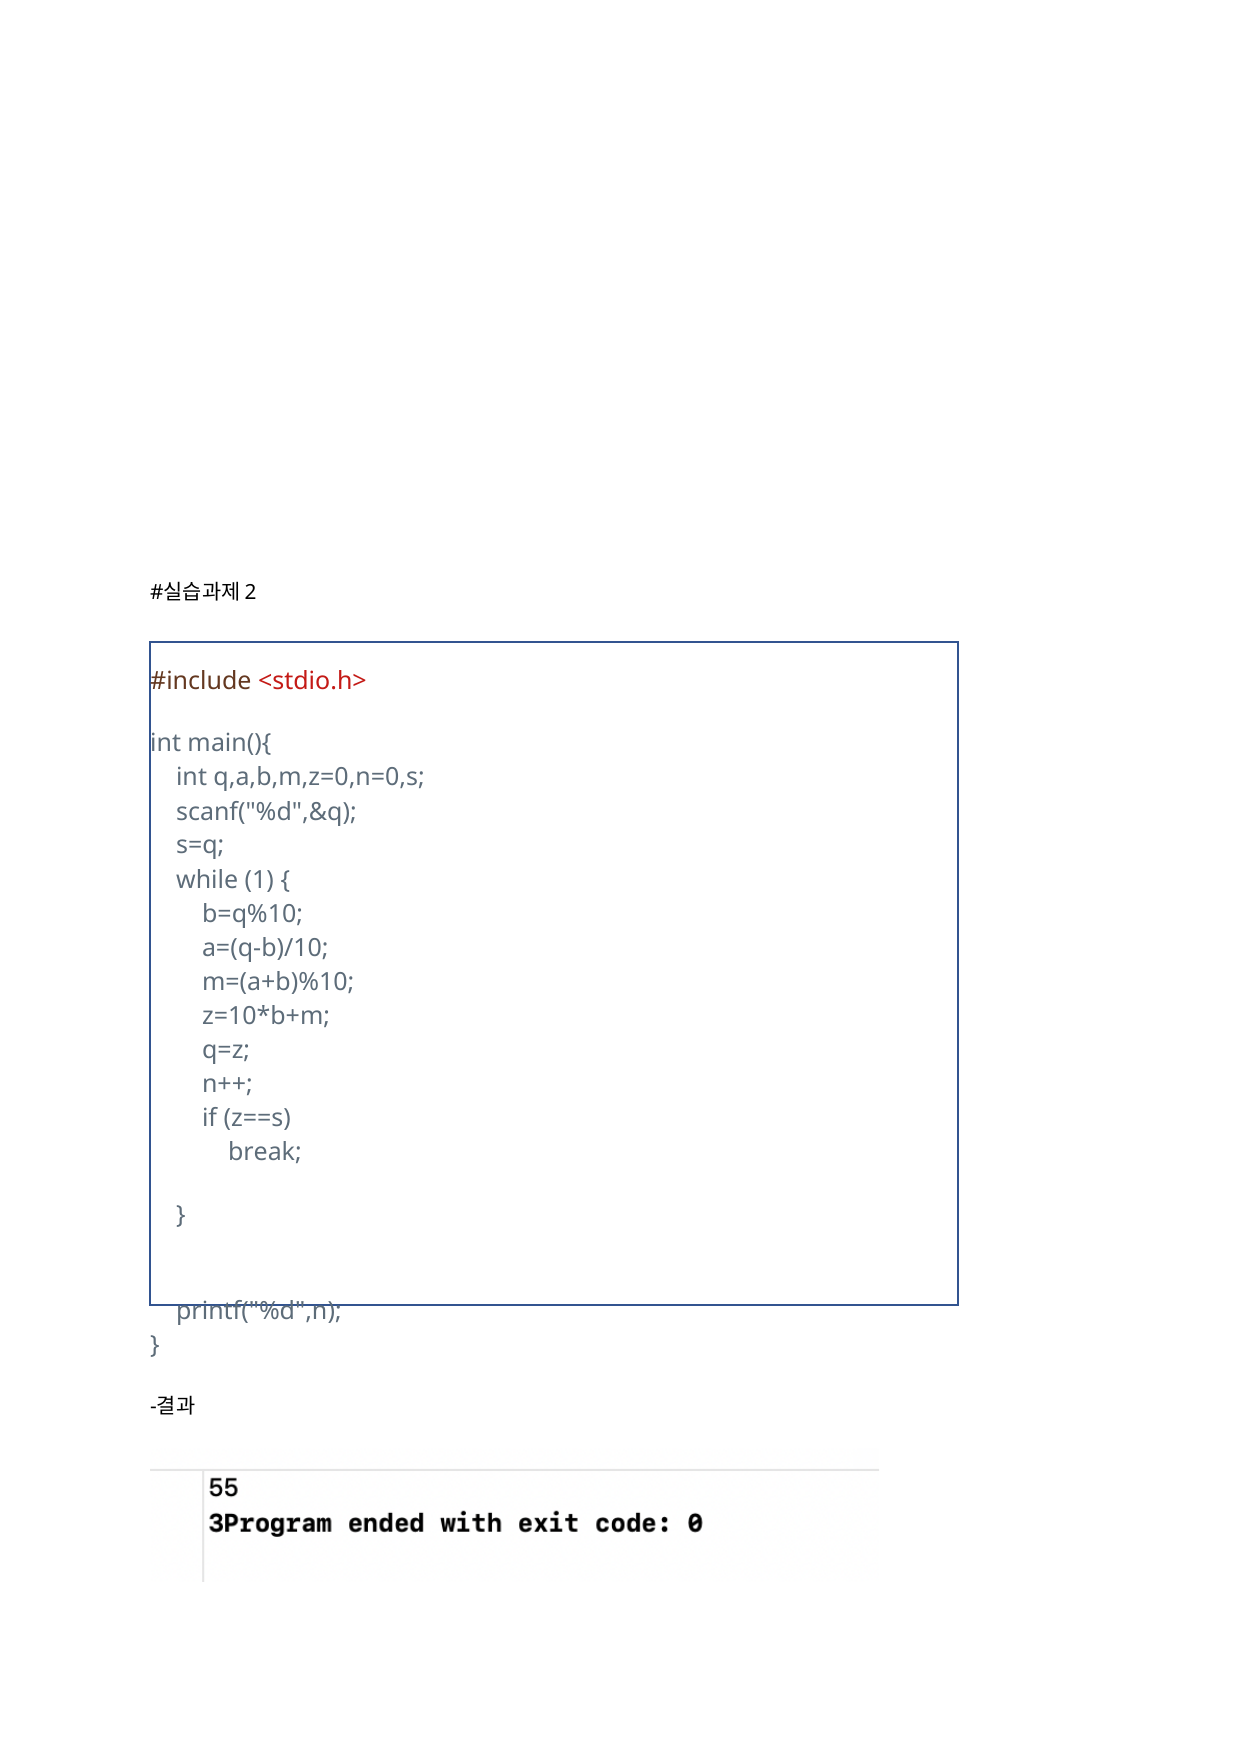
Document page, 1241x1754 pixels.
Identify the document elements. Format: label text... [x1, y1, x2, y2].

text q=z; [150, 1032, 1090, 1066]
text a=(q-b)/10; [150, 929, 1090, 963]
text #실습과제2 [150, 575, 1090, 606]
text -결과 [150, 1389, 1090, 1420]
text } [150, 1327, 1090, 1361]
text s=q; [150, 827, 1090, 861]
text m=(a+b)%10; [150, 963, 1090, 997]
text #include <stdio.h> [150, 662, 1090, 697]
text scanf("%d",&q); [150, 793, 1090, 827]
text int q,a,b,m,z=0,n=0,s; [150, 759, 1090, 793]
text b=q%10; [150, 895, 1090, 929]
text while (1) { [150, 861, 1090, 895]
text printf("%d",n); [150, 1293, 1090, 1327]
text } [150, 1196, 1090, 1230]
picture [150, 1448, 880, 1582]
text break; [150, 1134, 1090, 1168]
text n++; [150, 1066, 1090, 1100]
text z=10*b+m; [150, 997, 1090, 1032]
text int main(){ [150, 725, 1090, 759]
text if (z==s) [150, 1100, 1090, 1134]
